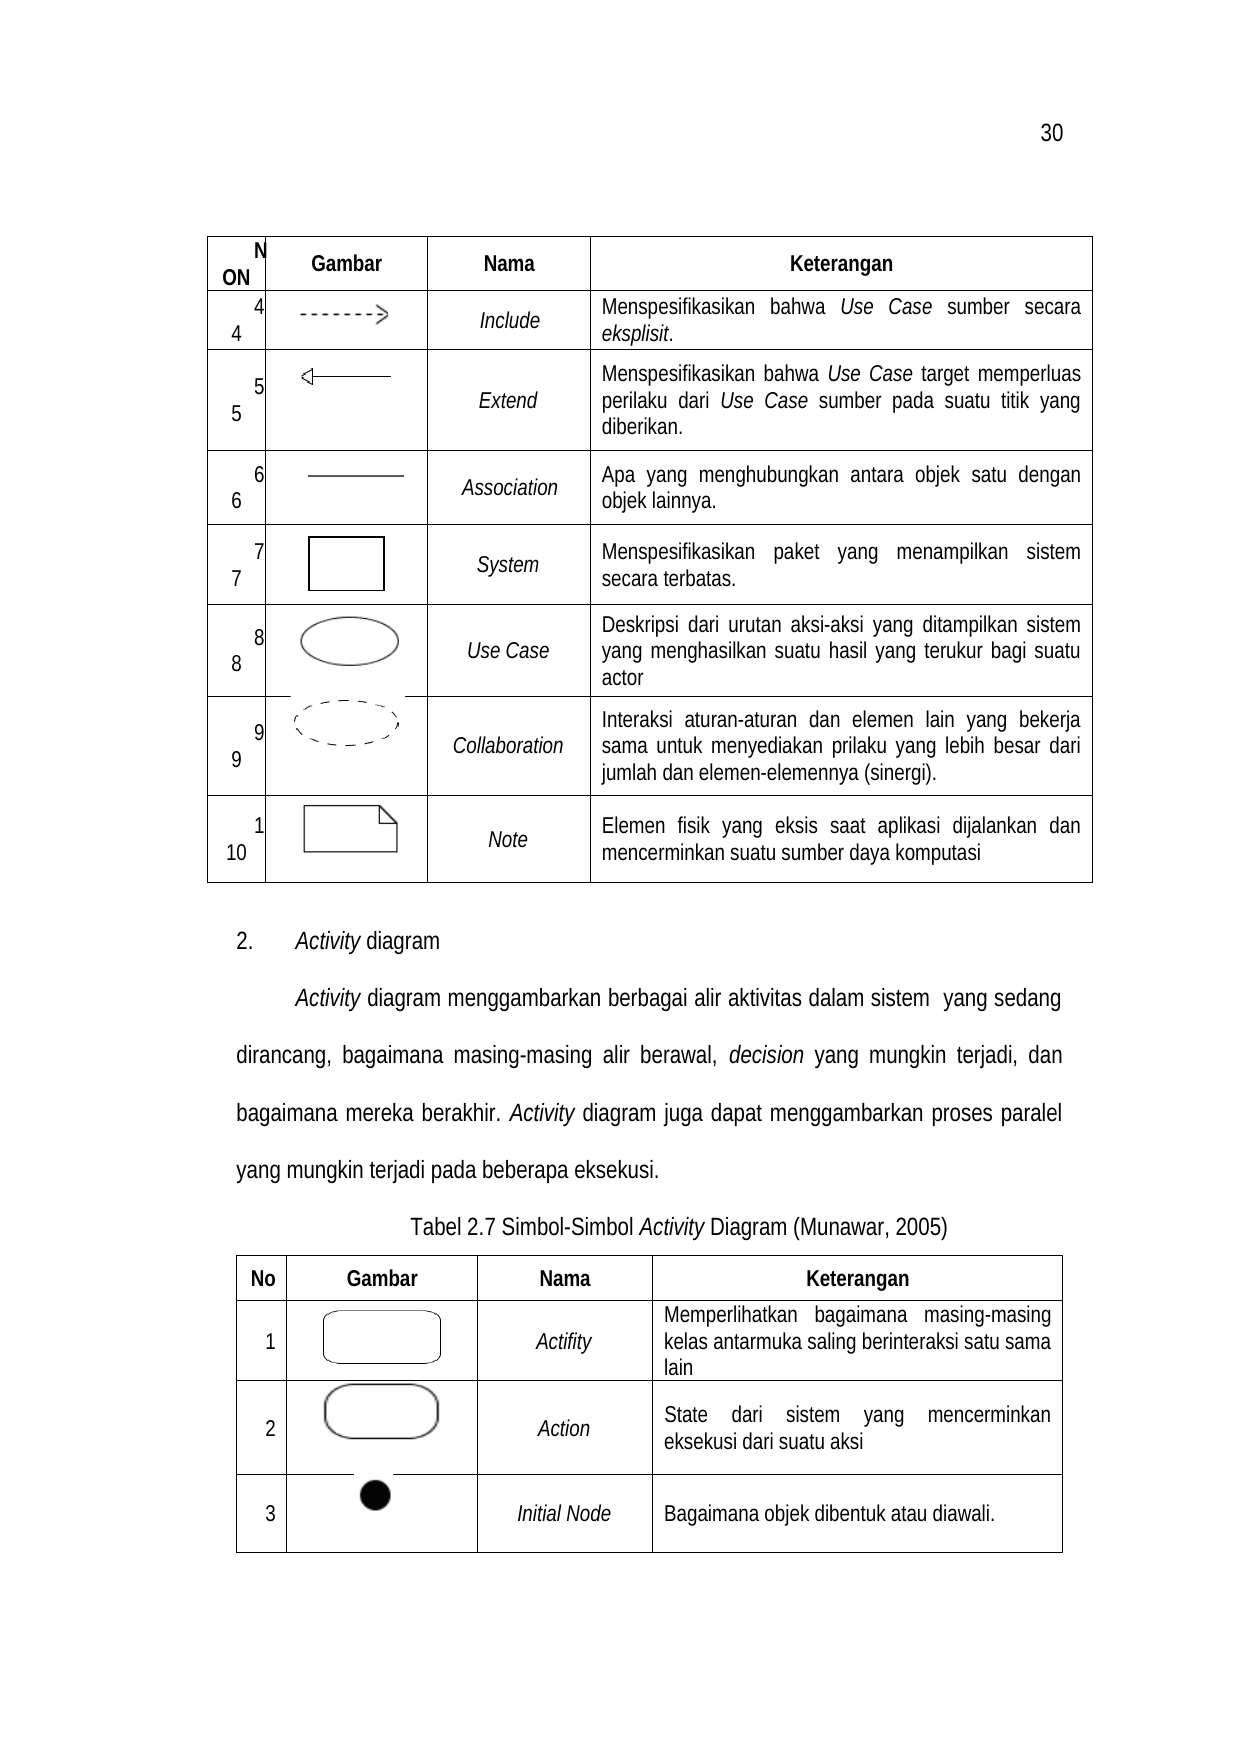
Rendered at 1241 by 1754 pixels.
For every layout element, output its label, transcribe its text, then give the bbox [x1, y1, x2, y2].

table_cell [266, 525, 427, 604]
table_header Keterangan [653, 1256, 1062, 1300]
table_cell Collaboration [428, 697, 590, 794]
table_cell Apa yang menghubungkan antara objek satu dengan objek lainnya. [591, 451, 1092, 524]
table_cell Association [428, 451, 590, 524]
table_cell Menspesifikasikan paket yang menampilkan sistem secara terbatas. [591, 525, 1092, 604]
table_cell Note [428, 796, 590, 882]
table_cell 66 [208, 451, 265, 524]
table_cell [287, 1381, 477, 1474]
picture [316, 1308, 448, 1367]
text Tabel 2.7 Simbol-Simbol Activity Diagram (Munawar, 2005) [236, 1212, 1063, 1241]
table_cell Interaksi aturan-aturan dan elemen lain yang bekerja sama untuk menyediakan prilaku yang lebih besar dari jumlah dan elemen-elemennya (sinergi). [591, 697, 1092, 794]
table_cell Initial Node [478, 1475, 652, 1552]
table_header Nama [428, 237, 590, 290]
picture [292, 798, 407, 862]
table_cell Extend [428, 350, 590, 450]
table_cell 77 [208, 525, 265, 604]
picture [308, 456, 404, 499]
table_cell [266, 291, 427, 348]
table_cell 3 [237, 1475, 286, 1552]
table_cell 99 [208, 697, 265, 794]
table_cell Actifity [478, 1301, 652, 1380]
table_cell State dari sistem yang mencerminkan eksekusi dari suatu aksi [653, 1381, 1062, 1474]
picture [301, 354, 391, 404]
table_cell 88 [208, 605, 265, 696]
table_header Keterangan [591, 237, 1092, 290]
text Activity diagram menggambarkan berbagai alir aktivitas dalam sistem yang sedang dirancang, bagaimana masing-masing alir berawal, decision yang mungkin terjadi, dan bagaimana mereka berakhir. Activity diagram juga dapat menggambarkan proses paralel yang mungkin terjadi pada beberapa eksekusi. [236, 983, 1063, 1184]
picture [291, 612, 405, 672]
table_cell Include [428, 291, 590, 348]
table_cell 44 [208, 291, 265, 348]
list Activity diagram [236, 926, 1063, 954]
table_cell 55 [208, 350, 265, 450]
table_header Gambar [287, 1256, 477, 1300]
table_cell Bagaimana objek dibentuk atau diawali. [653, 1475, 1062, 1552]
table_cell System [428, 525, 590, 604]
table_cell [287, 1475, 477, 1552]
table_header No [237, 1256, 286, 1300]
table_cell [266, 697, 427, 794]
table_cell [266, 796, 427, 882]
picture [290, 695, 406, 750]
table_cell Menspesifikasikan bahwa Use Case target memperluas perilaku dari Use Case sumber pada suatu titik yang diberikan. [591, 350, 1092, 450]
picture [299, 295, 389, 340]
table_header Gambar [266, 237, 427, 290]
table_header Nama [478, 1256, 652, 1300]
table_cell Action [478, 1381, 652, 1474]
table_cell [266, 605, 427, 696]
table_cell 110 [208, 796, 265, 882]
table_cell [287, 1301, 477, 1380]
table_cell Use Case [428, 605, 590, 696]
table_cell Menspesifikasikan bahwa Use Case sumber secara eksplisit. [591, 291, 1092, 348]
table_cell [266, 451, 427, 524]
table_cell Memperlihatkan bagaimana masing-masing kelas antarmuka saling berinteraksi satu sama lain [653, 1301, 1062, 1380]
picture [354, 1474, 394, 1517]
table_cell 1 [237, 1301, 286, 1380]
table_cell Elemen fisik yang eksis saat aplikasi dijalankan dan mencerminkan suatu sumber daya komputasi [591, 796, 1092, 882]
table_cell 2 [237, 1381, 286, 1474]
table_cell [266, 350, 427, 450]
table_header NON [208, 237, 265, 290]
table_cell Deskripsi dari urutan aksi-aksi yang ditampilkan sistem yang menghasilkan suatu hasil yang terukur bagi suatu actor [591, 605, 1092, 696]
